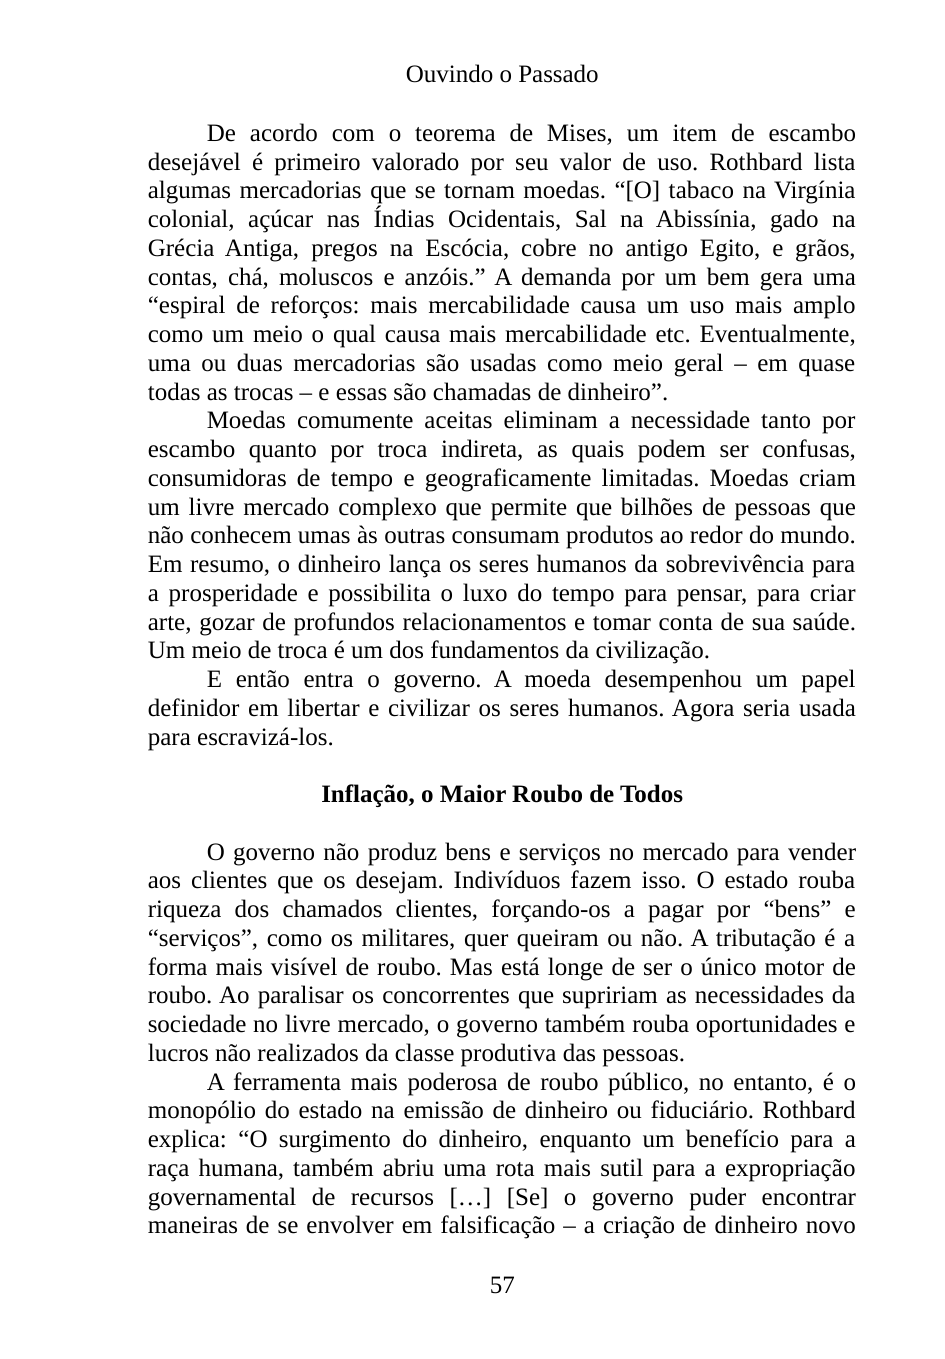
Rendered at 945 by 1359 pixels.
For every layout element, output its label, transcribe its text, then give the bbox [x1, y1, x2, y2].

subtitle Inflação, o Maior Roubo de Todos [148, 779, 856, 808]
text De acordo com o teorema de Mises, um item de escambo desejável é primeiro valorado por seu valor de uso. Rothbard lista algumas mercadorias que se tornam moedas. “[O] tabaco na Virgínia colonial, açúcar nas Índias Ocidentais, Sal na Abissínia, gado na Grécia Antiga, pregos na Escócia, cobre no antigo Egito, e grãos, contas, chá, moluscos e anzóis.” A demanda por um bem gera uma “espiral de reforços: mais mercabilidade causa um uso mais amplo como um meio o qual causa mais mercabilidade etc. Eventualmente, uma ou duas mercadorias são usadas como meio geral – em quase todas as trocas – e essas são chamadas de dinheiro”. [148, 118, 856, 406]
text Moedas comumente aceitas eliminam a necessidade tanto por escambo quanto por troca indireta, as quais podem ser confusas, consumidoras de tempo e geograficamente limitadas. Moedas criam um livre mercado complexo que permite que bilhões de pessoas que não conhecem umas às outras consumam produtos ao redor do mundo. Em resumo, o dinheiro lança os seres humanos da sobrevivência para a prosperidade e possibilita o luxo do tempo para pensar, para criar arte, gozar de profundos relacionamentos e tomar conta de sua saúde. Um meio de troca é um dos fundamentos da civilização. [148, 406, 856, 664]
text E então entra o governo. A moeda desempenhou um papel definidor em libertar e civilizar os seres humanos. Agora seria usada para escravizá-los. [148, 664, 856, 751]
text O governo não produz bens e serviços no mercado para vender aos clientes que os desejam. Indivíduos fazem isso. O estado rouba riqueza dos chamados clientes, forçando-os a pagar por “bens” e “serviços”, como os militares, quer queiram ou não. A tributação é a forma mais visível de roubo. Mas está longe de ser o único motor de roubo. Ao paralisar os concorrentes que supririam as necessidades da sociedade no livre mercado, o governo também rouba oportunidades e lucros não realizados da classe produtiva das pessoas. [148, 837, 856, 1067]
